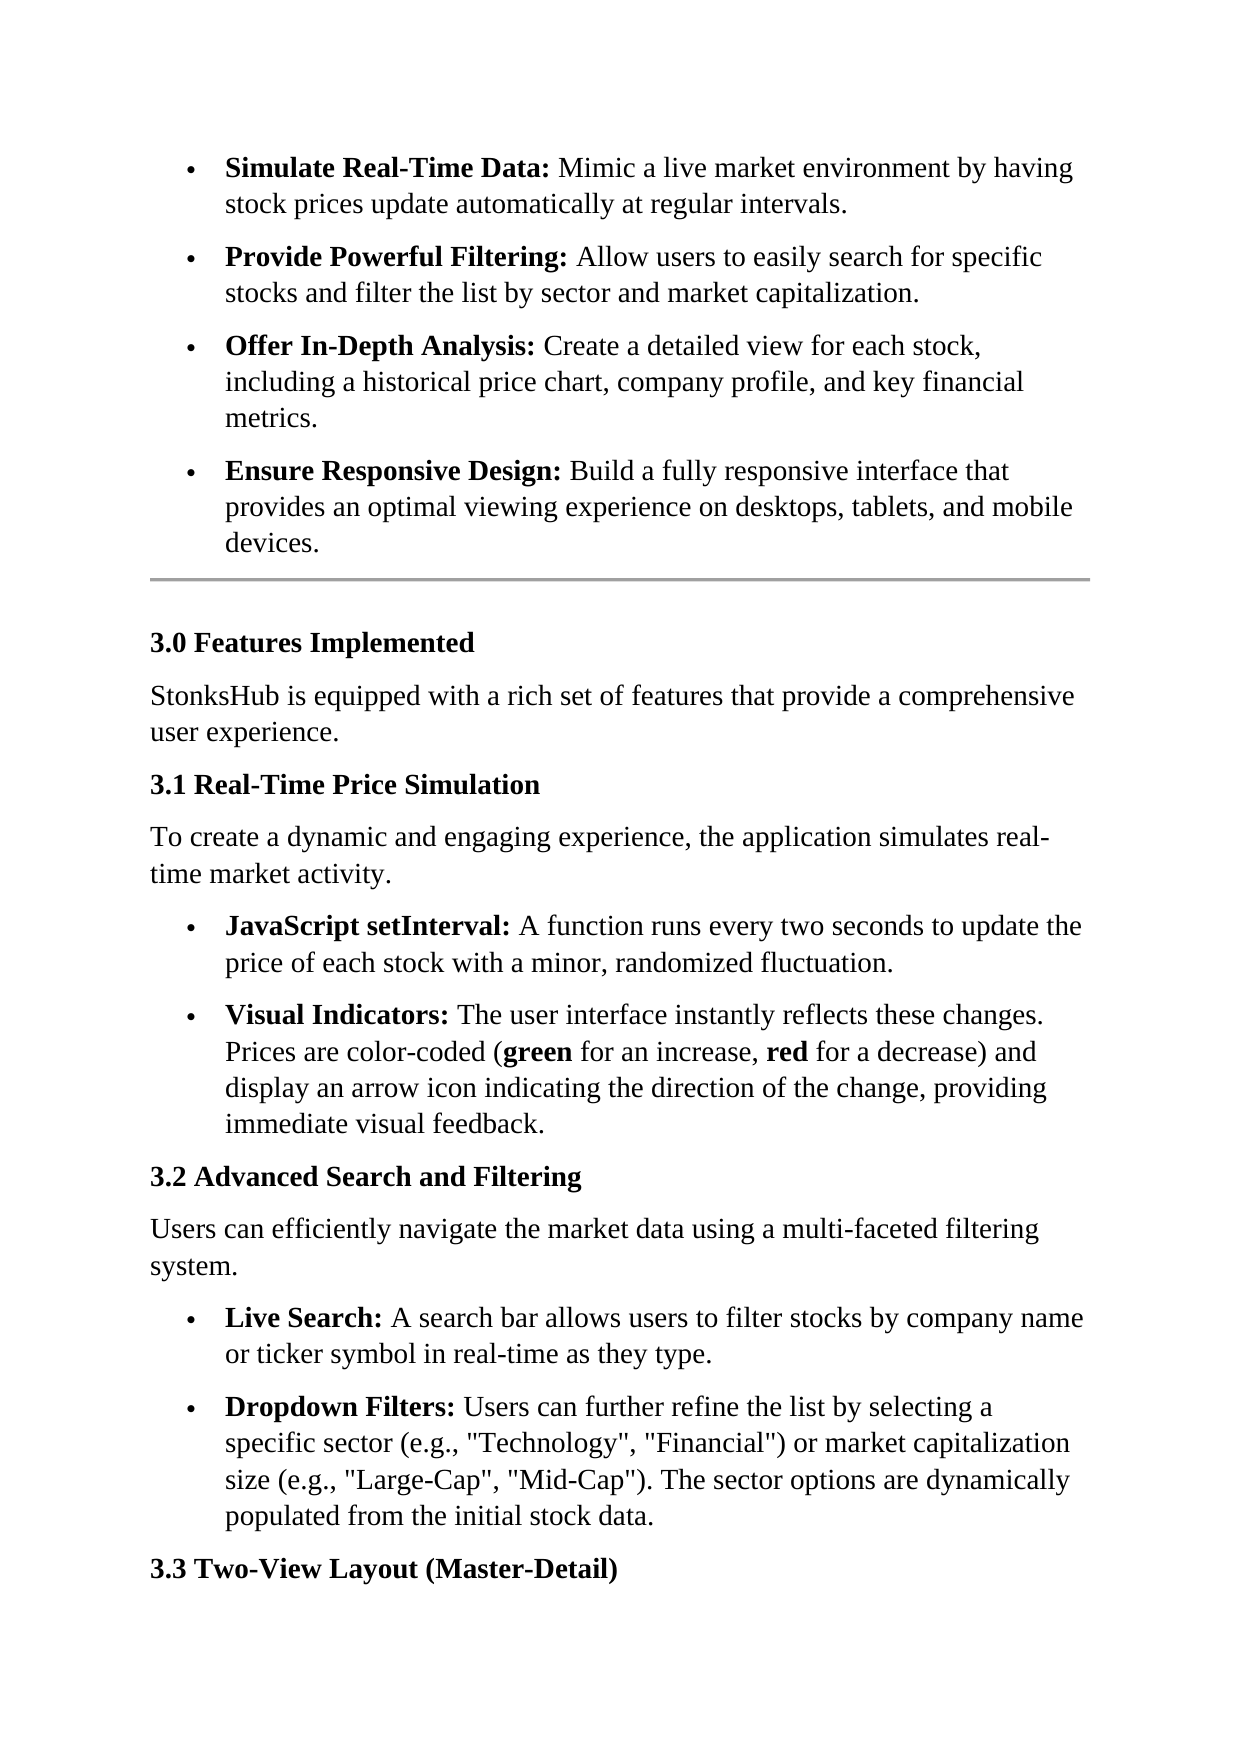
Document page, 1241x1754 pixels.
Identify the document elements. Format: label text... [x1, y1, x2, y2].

text 3.2 Advanced Search and Filtering [150, 1159, 1090, 1192]
text 3.1 Real-Time Price Simulation [150, 767, 1090, 800]
text 3.0 Features Implemented [150, 625, 1090, 658]
text StonksHub is equipped with a rich set of features that provide a comprehensive user experience. [150, 678, 1090, 747]
list Live Search: A search bar allows users to filter stocks by company name or ticker symbol in real-time as they type. [187, 1301, 1090, 1370]
list JavaScript setInterval: A function runs every two seconds to update the price of each stock with a minor, randomized fluctuation. [187, 908, 1090, 978]
text Users can efficiently navigate the market data using a multi-faceted filtering system. [150, 1212, 1090, 1281]
text To create a dynamic and engaging experience, the application simulates real-time market activity. [150, 819, 1090, 889]
list Visual Indicators: The user interface instantly reflects these changes. Prices are color-coded (green for an increase, red for a decrease) and display an arrow icon indicating the direction of the change, providing immediate visual feedback. [187, 997, 1090, 1139]
list Offer In-Depth Analysis: Create a detailed view for each stock, including a historical price chart, company profile, and key financial metrics. [187, 328, 1090, 434]
list Dropdown Filters: Users can further refine the list by selecting a specific sector (e.g., "Technology", "Financial") or market capitalization size (e.g., "Large-Cap", "Mid-Cap"). The sector options are dynamically populated from the initial stock data. [187, 1389, 1090, 1531]
list Provide Powerful Filtering: Allow users to easily search for specific stocks and filter the list by sector and market capitalization. [187, 239, 1090, 309]
list Ensure Responsive Design: Build a fully responsive interface that provides an optimal viewing experience on desktops, tablets, and mobile devices. [187, 453, 1090, 559]
list Simulate Real-Time Data: Mimic a live market environment by having stock prices update automatically at regular intervals. [187, 150, 1090, 220]
text 3.3 Two-View Layout (Master-Detail) [150, 1551, 1090, 1584]
